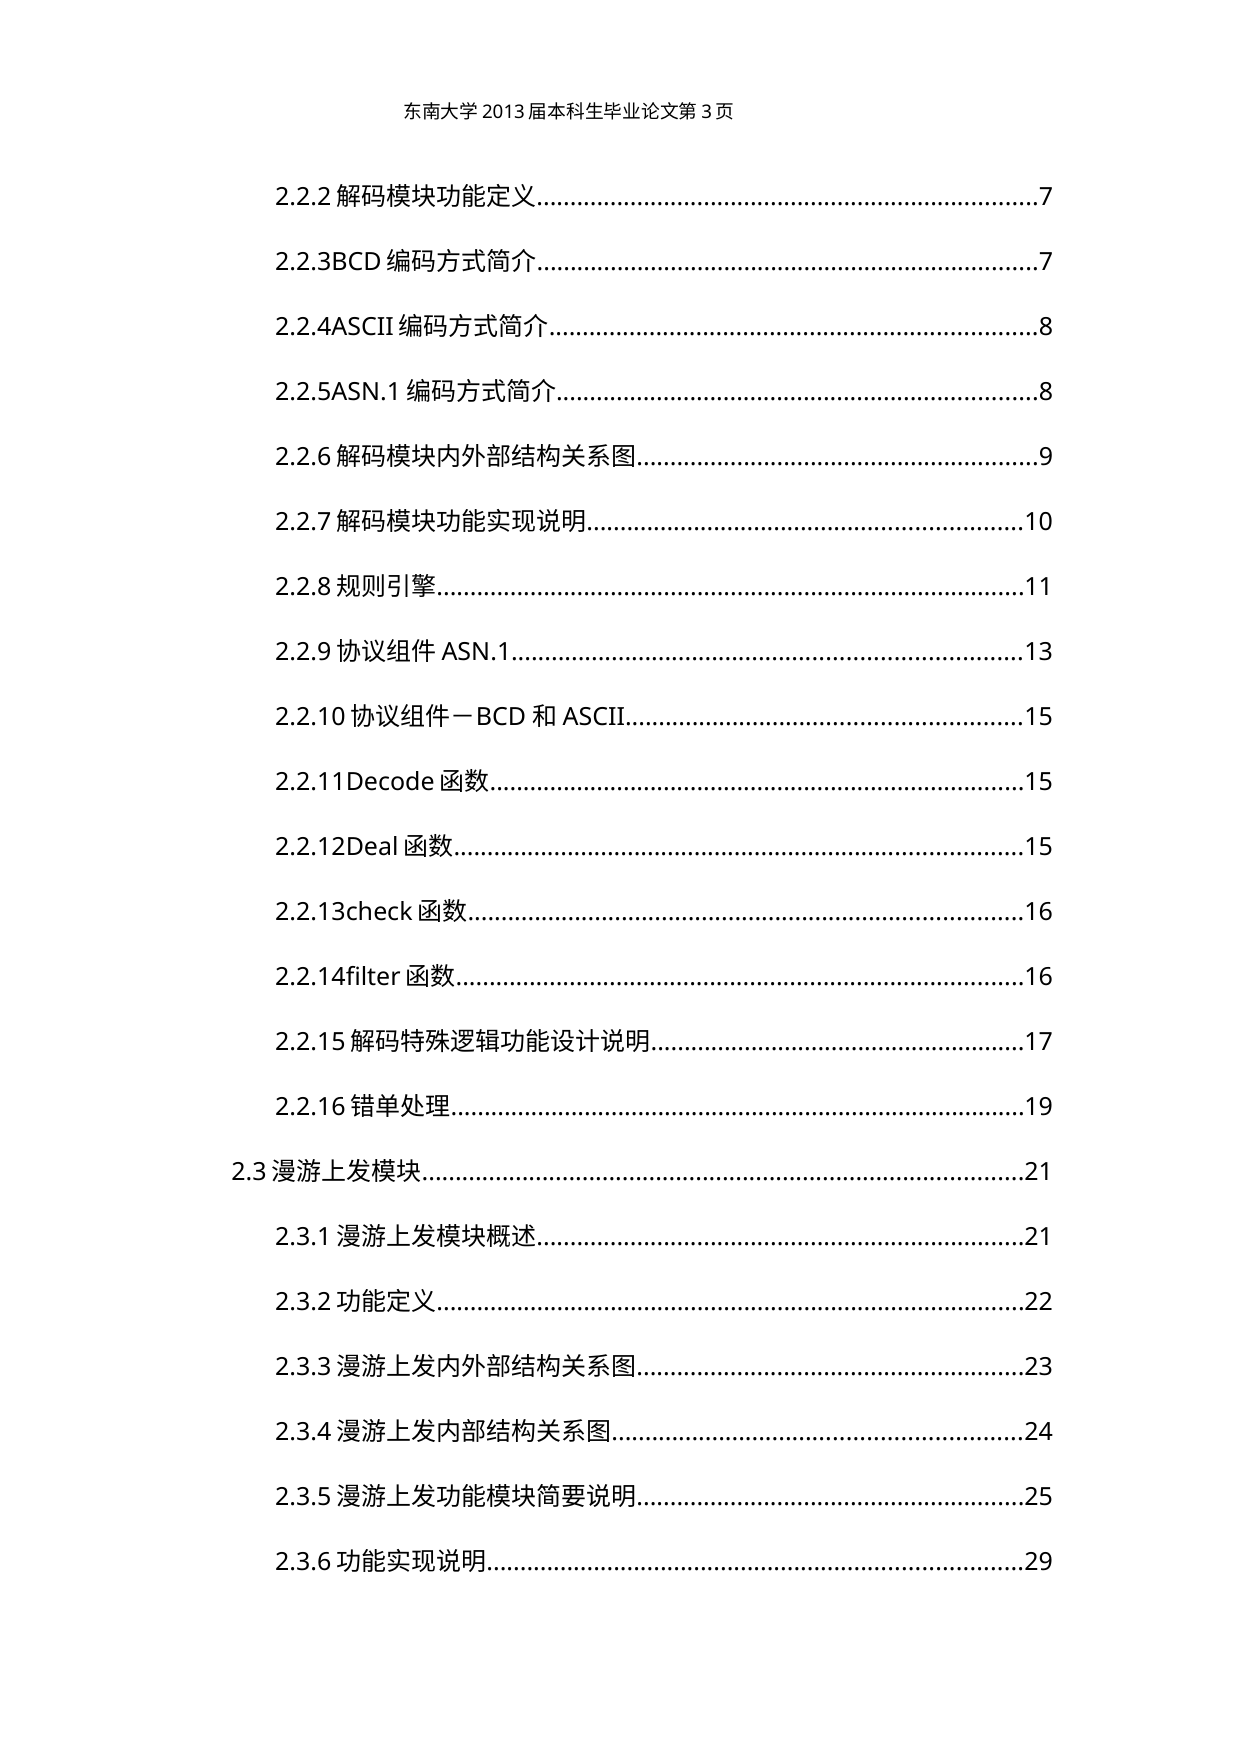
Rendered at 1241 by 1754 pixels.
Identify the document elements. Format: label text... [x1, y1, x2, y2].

text 2.2.12Deal函数 15 [275, 812, 1053, 877]
text 2.2.7解码模块功能实现说明 10 [275, 487, 1053, 552]
text 2.2.10协议组件－BCD 和ASCII 15 [275, 682, 1053, 747]
text 2.2.4ASCII编码方式简介 8 [275, 292, 1053, 357]
text 2.3.6功能实现说明 29 [275, 1527, 1053, 1592]
text 2.3.4漫游上发内部结构关系图 24 [275, 1397, 1053, 1462]
text 2.2.2解码模块功能定义 7 [275, 162, 1053, 227]
text 2.3.1漫游上发模块概述 21 [275, 1202, 1053, 1267]
text 2.2.15解码特殊逻辑功能设计说明 17 [275, 1007, 1053, 1072]
text 2.2.11Decode函数 15 [275, 747, 1053, 812]
text 2.2.5ASN.1编码方式简介 8 [275, 357, 1053, 422]
text 2.2.14filter函数 16 [275, 942, 1053, 1007]
text 2.2.8规则引擎 11 [275, 552, 1053, 617]
text 2.3.3漫游上发内外部结构关系图 23 [275, 1332, 1053, 1397]
text 2.2.13check函数 16 [275, 877, 1053, 942]
text 2.2.9协议组件ASN.1 13 [275, 617, 1053, 682]
text 2.3漫游上发模块 21 [231, 1137, 1053, 1202]
text 2.3.5漫游上发功能模块简要说明 25 [275, 1462, 1053, 1527]
text 2.2.6解码模块内外部结构关系图 9 [275, 422, 1053, 487]
text 2.3.2功能定义 22 [275, 1267, 1053, 1332]
text 2.2.3BCD编码方式简介 7 [275, 227, 1053, 292]
text 2.2.16错单处理 19 [275, 1072, 1053, 1137]
